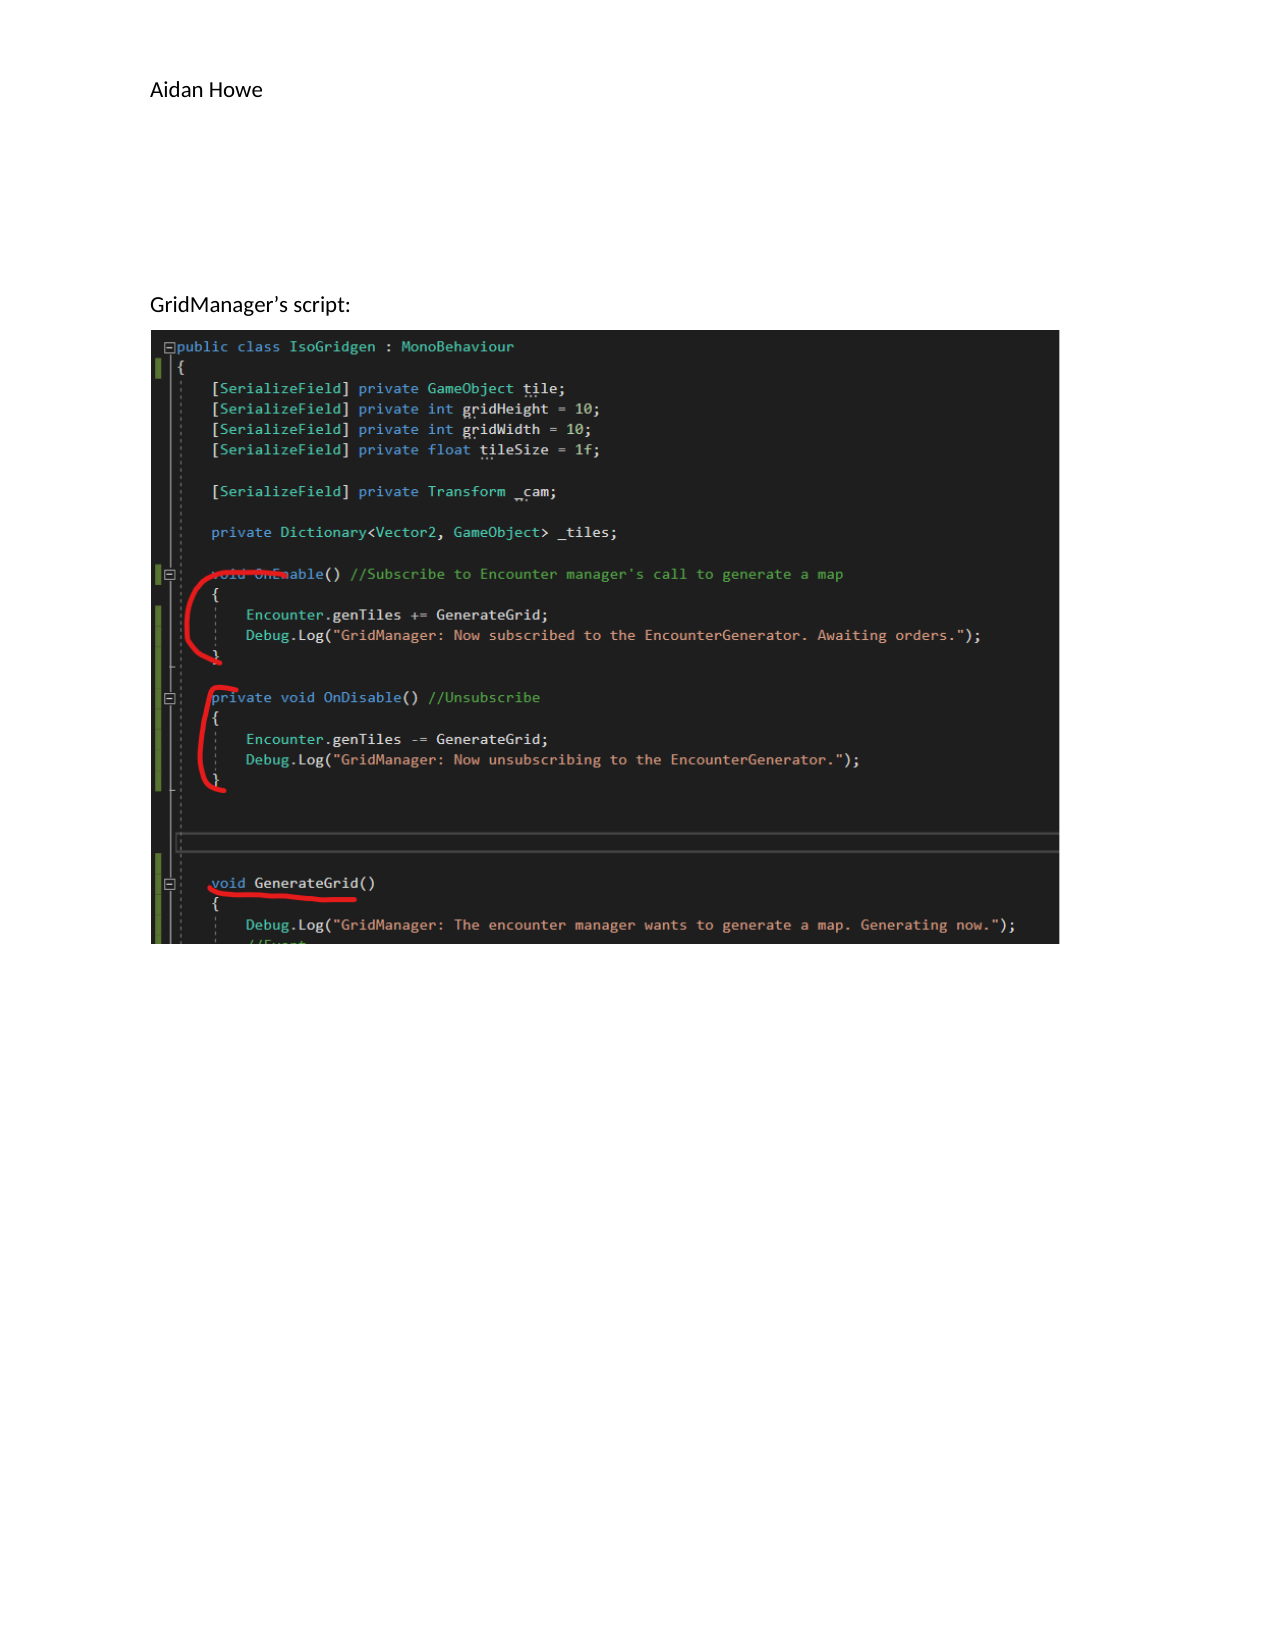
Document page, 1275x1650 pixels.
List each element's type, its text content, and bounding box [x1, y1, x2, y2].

picture [150, 330, 1059, 943]
text GridManager’s script: [150, 291, 1125, 319]
